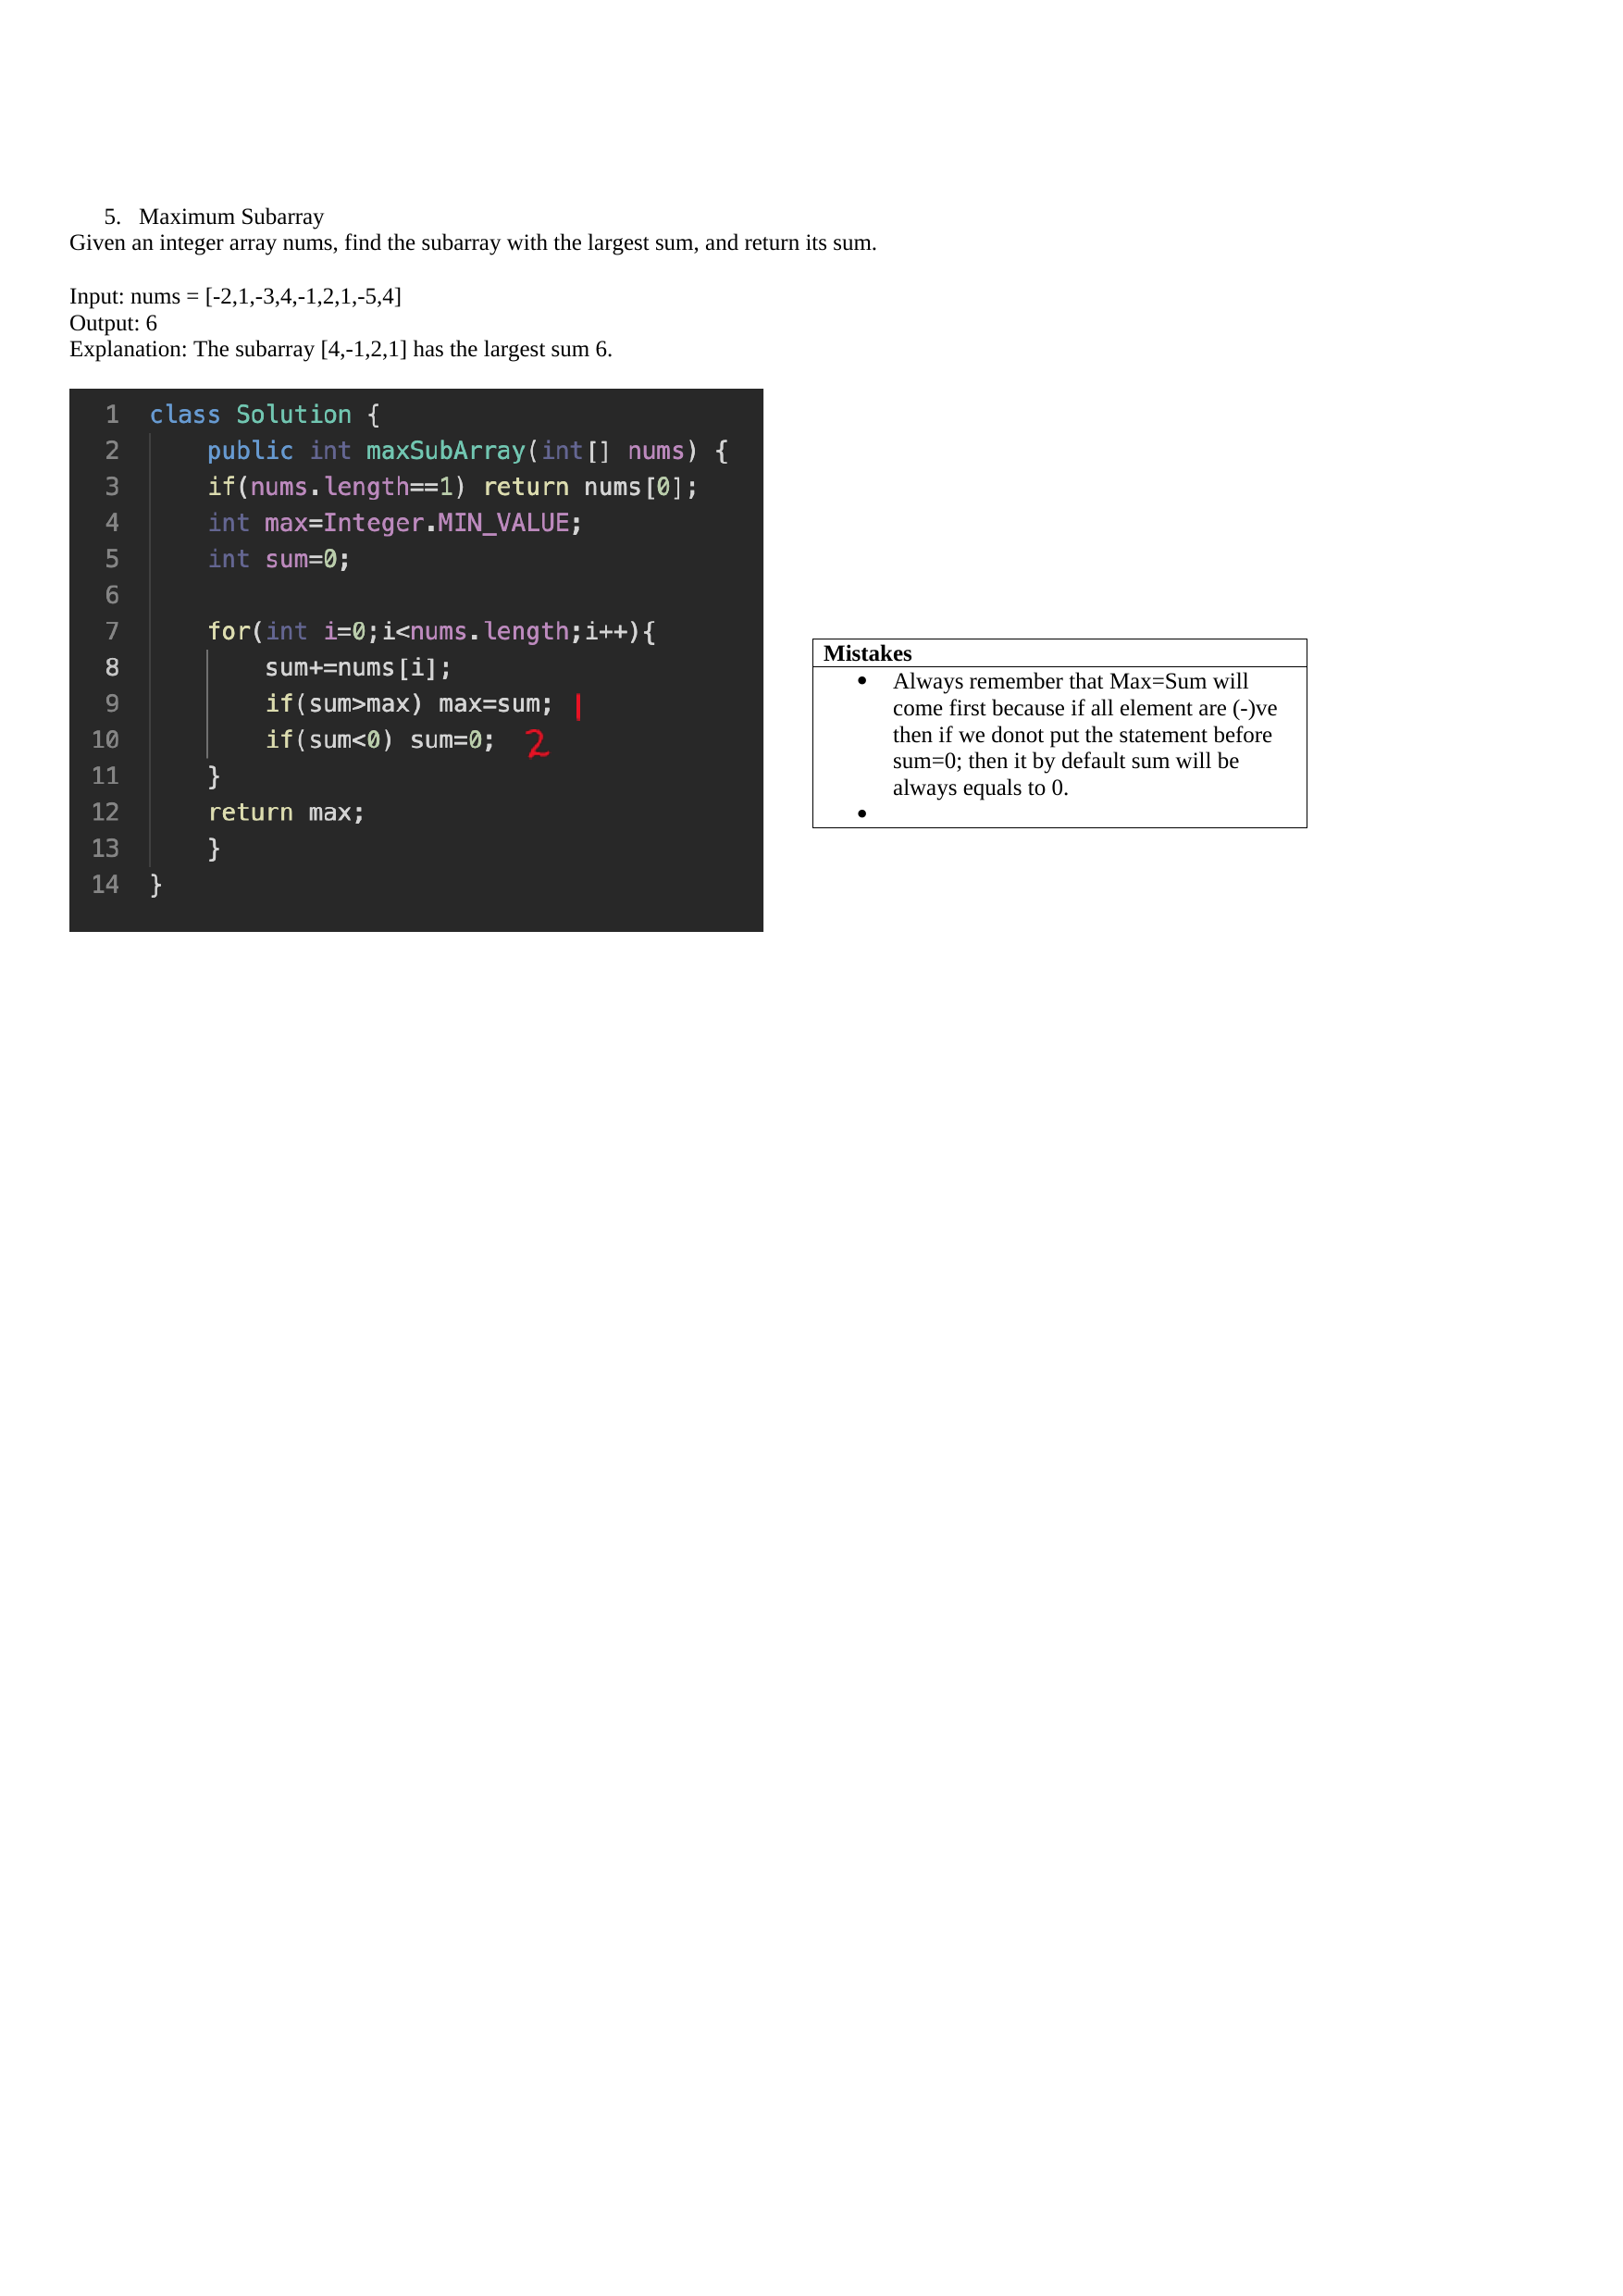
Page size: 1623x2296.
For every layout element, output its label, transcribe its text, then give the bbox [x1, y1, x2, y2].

list Maximum Subarray [104, 203, 1554, 229]
text Explanation: The subarray [4,-1,2,1] has the largest sum 6. [69, 335, 1554, 362]
text Given an integer array nums, find the subarray with the largest sum, and return its sum. [69, 229, 1554, 255]
text Output: 6 [69, 309, 1554, 335]
table_header Mistakes [813, 639, 1307, 666]
text Input: nums = [-2,1,-3,4,-1,2,1,-5,4] [69, 282, 1554, 309]
table_cell Always remember that Max=Sum will come first because if all element are (-)ve then if we donot put the statement before sum=0; then it by default sum will be always equals to 0. [813, 667, 1307, 827]
picture [69, 389, 764, 932]
